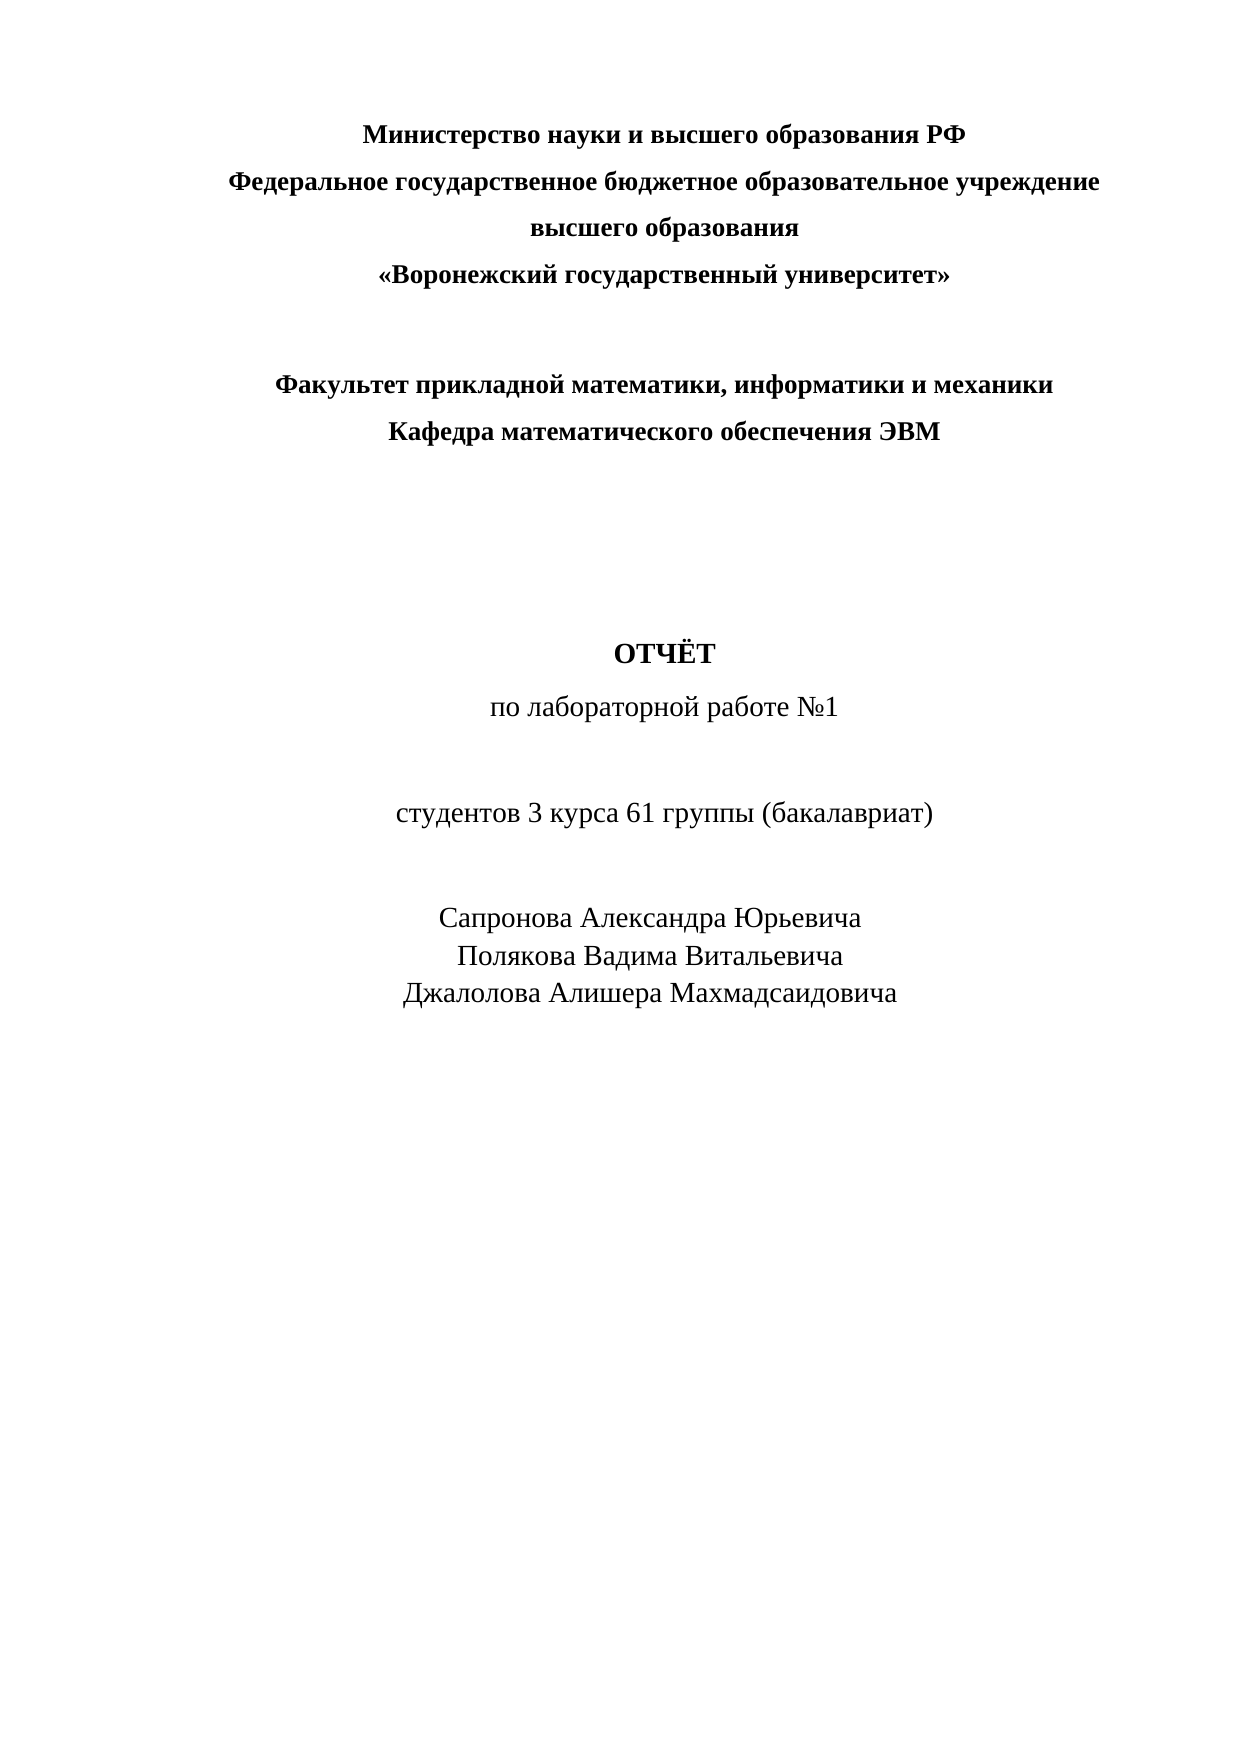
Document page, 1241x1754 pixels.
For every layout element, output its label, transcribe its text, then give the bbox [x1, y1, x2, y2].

text по лабораторной работе №1 [177, 689, 1152, 723]
text «Воронежский государственный университет» [177, 258, 1152, 289]
text Полякова Вадима Витальевича [177, 938, 1123, 971]
text студентов 3 курса 61 группы (бакалавриат) [177, 795, 1152, 828]
text Джалолова Алишера Махмадсаидовича [177, 975, 1123, 1008]
text Сапронова Александра Юрьевича [177, 901, 1123, 934]
text Министерство науки и высшего образования РФ Федеральное государственное бюджетное образовательное учреждение высшего образования [177, 118, 1152, 243]
text ОТЧЁТ [177, 637, 1152, 670]
text Факультет прикладной математики, информатики и механики Кафедра математического обеспечения ЭВМ [177, 368, 1152, 446]
